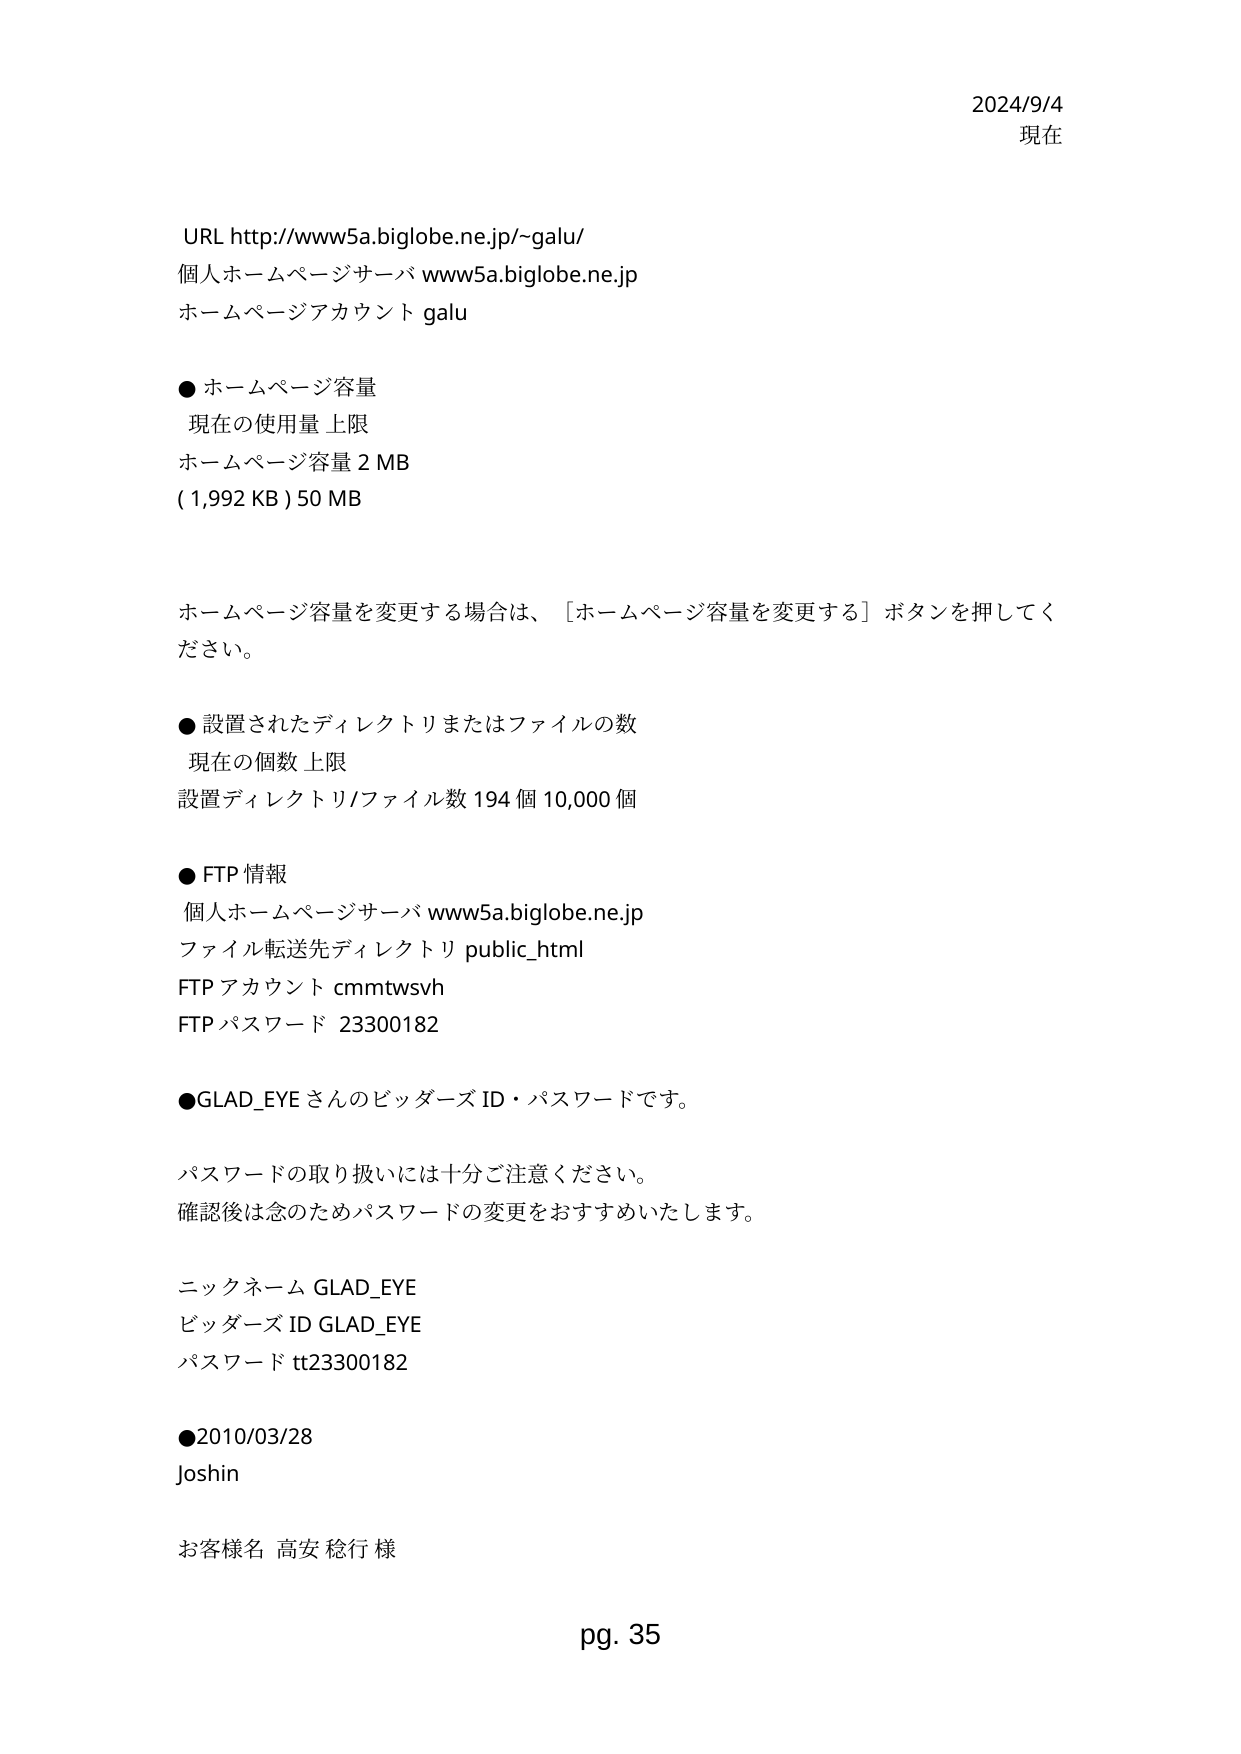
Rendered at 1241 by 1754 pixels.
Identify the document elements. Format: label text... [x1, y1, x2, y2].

text Joshin [177, 1454, 1063, 1492]
text パスワード tt23300182 [177, 1342, 1063, 1379]
text ビッダーズID GLAD_EYE [177, 1304, 1063, 1342]
text FTPアカウント cmmtwsvh [177, 967, 1063, 1004]
text ニックネーム GLAD_EYE [177, 1267, 1063, 1304]
text 設置ディレクトリ/ファイル数 194個 10,000個 [177, 779, 1063, 817]
text ホームページアカウント galu [177, 292, 1063, 329]
text 個人ホームページサーバ www5a.biglobe.ne.jp [177, 892, 1063, 929]
text FTPパスワード 23300182 [177, 1004, 1063, 1042]
text ( 1,992 KB ) 50 MB [177, 479, 1063, 517]
text ホームページ容量を変更する場合は、［ホームページ容量を変更する］ボタンを押してください。 [177, 592, 1063, 667]
text URL http://www5a.biglobe.ne.jp/~galu/ [177, 217, 1063, 254]
text ●GLAD_EYEさんのビッダーズID・パスワードです。 [177, 1079, 1063, 1117]
text ●2010/03/28 [177, 1417, 1063, 1454]
text ファイル転送先ディレクトリ public_html [177, 929, 1063, 967]
text ホームページ容量 2 MB [177, 442, 1063, 479]
text パスワードの取り扱いには十分ご注意ください。 [177, 1154, 1063, 1192]
text ● ホームページ容量 [177, 367, 1063, 404]
text お客様名 高安 稔行 様 [177, 1529, 1063, 1567]
text 現在の個数 上限 [177, 742, 1063, 779]
text 個人ホームページサーバ www5a.biglobe.ne.jp [177, 254, 1063, 292]
text ● FTP情報 [177, 854, 1063, 892]
text 現在の使用量 上限 [177, 404, 1063, 442]
text 確認後は念のためパスワードの変更をおすすめいたします。 [177, 1192, 1063, 1229]
text ● 設置されたディレクトリまたはファイルの数 [177, 704, 1063, 742]
